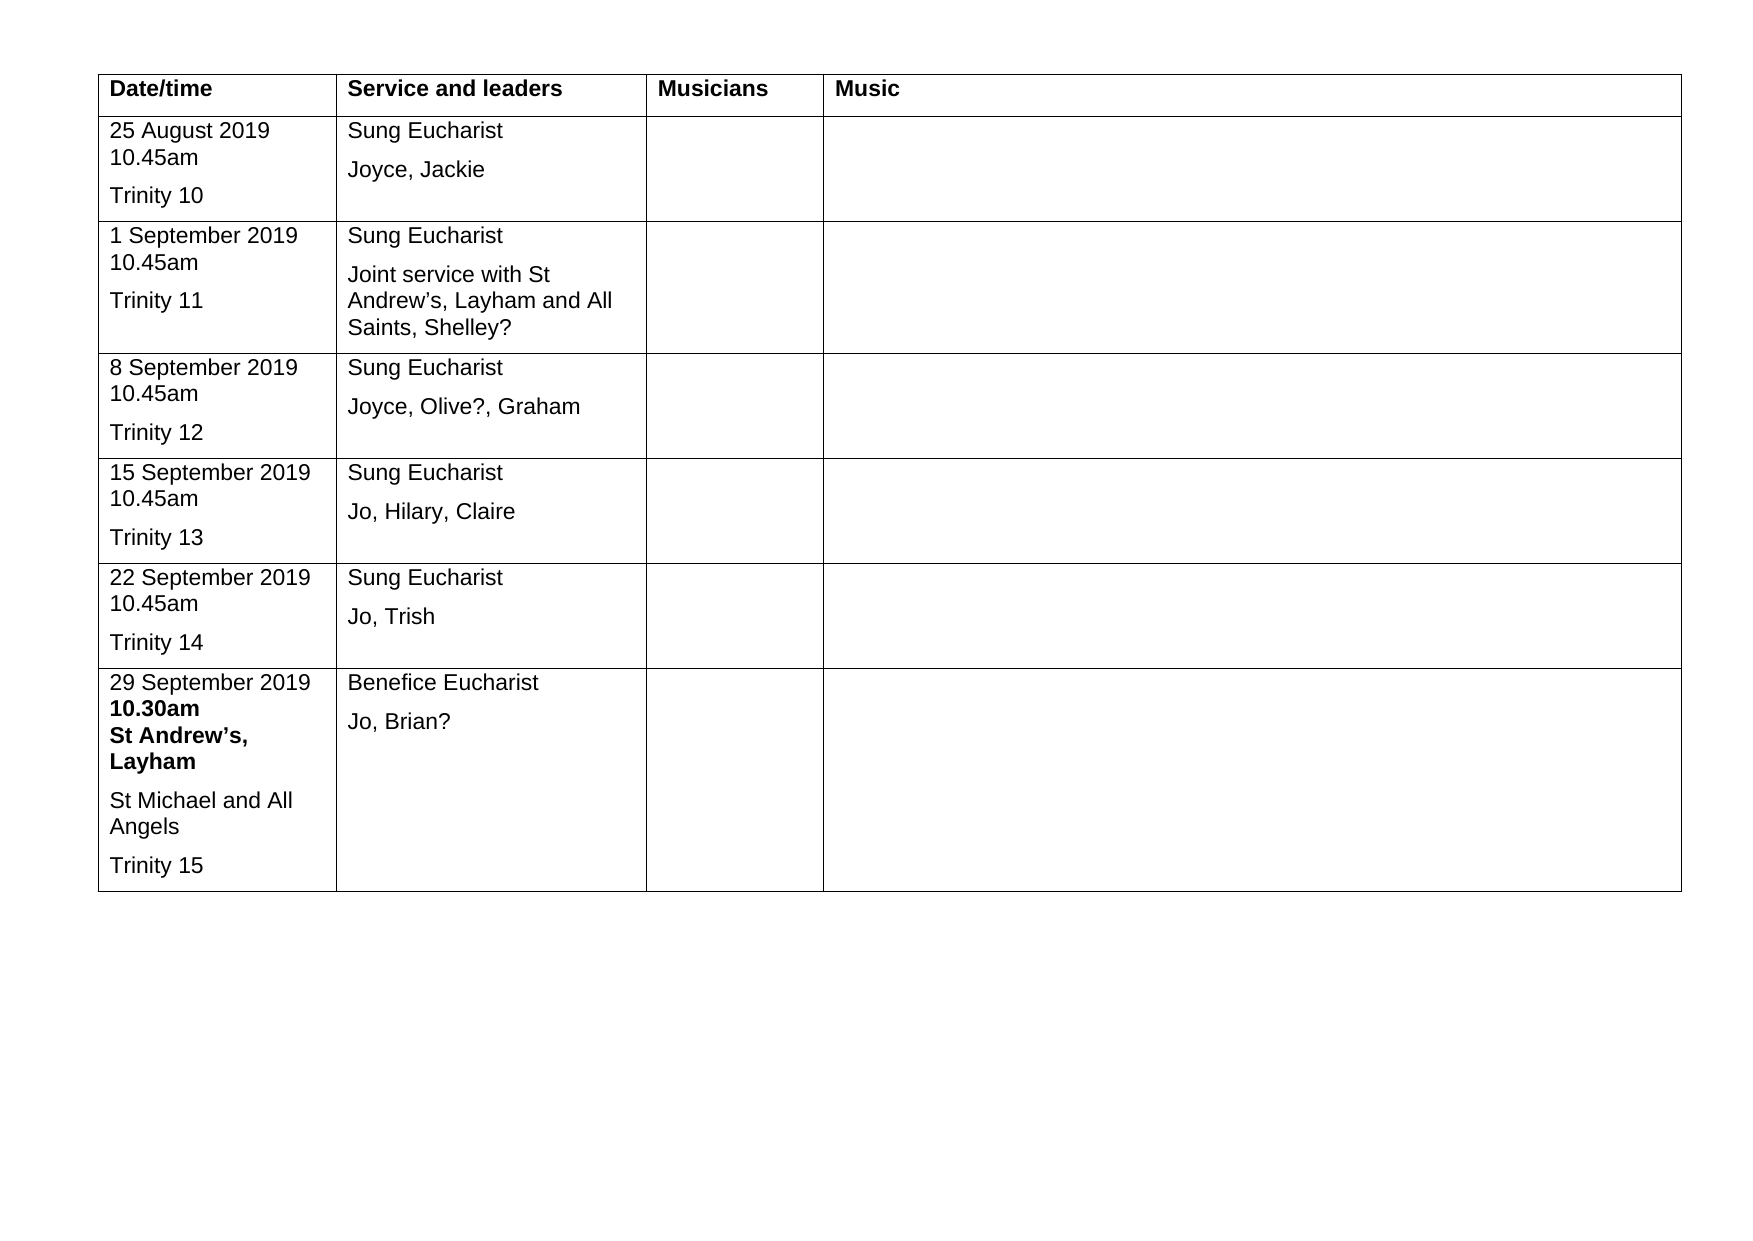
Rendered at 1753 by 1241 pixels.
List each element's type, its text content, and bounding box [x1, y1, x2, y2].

table_cell 29 September 2019 10.30am St Andrew’s, Layham St Michael and All Angels Trinity 15 [99, 669, 336, 891]
table_cell [647, 669, 823, 891]
table_cell 15 September 2019 10.45am Trinity 13 [99, 459, 336, 563]
table_cell Sung Eucharist Joyce, Olive?, Graham [337, 354, 646, 458]
table_cell [824, 459, 1681, 563]
table_header Music [824, 75, 1681, 116]
table_cell [647, 117, 823, 221]
table_header Service and leaders [337, 75, 646, 116]
table_cell [647, 564, 823, 668]
table_cell [647, 354, 823, 458]
table_cell 1 September 2019 10.45am Trinity 11 [99, 222, 336, 353]
table_cell [647, 222, 823, 353]
table_cell 25 August 2019 10.45am Trinity 10 [99, 117, 336, 221]
table_header Date/time [99, 75, 336, 116]
table_cell Benefice Eucharist Jo, Brian? [337, 669, 646, 891]
table_cell [647, 459, 823, 563]
table_cell Sung Eucharist Joyce, Jackie [337, 117, 646, 221]
table_cell [824, 564, 1681, 668]
table_cell [824, 354, 1681, 458]
table_cell Sung Eucharist Jo, Trish [337, 564, 646, 668]
table_cell 22 September 2019 10.45am Trinity 14 [99, 564, 336, 668]
table_cell Sung Eucharist Joint service with St Andrew’s, Layham and All Saints, Shelley? [337, 222, 646, 353]
table_cell [824, 669, 1681, 891]
table_cell Sung Eucharist Jo, Hilary, Claire [337, 459, 646, 563]
table_cell 8 September 2019 10.45am Trinity 12 [99, 354, 336, 458]
table_cell [824, 117, 1681, 221]
table_cell [824, 222, 1681, 353]
table_header Musicians [647, 75, 823, 116]
